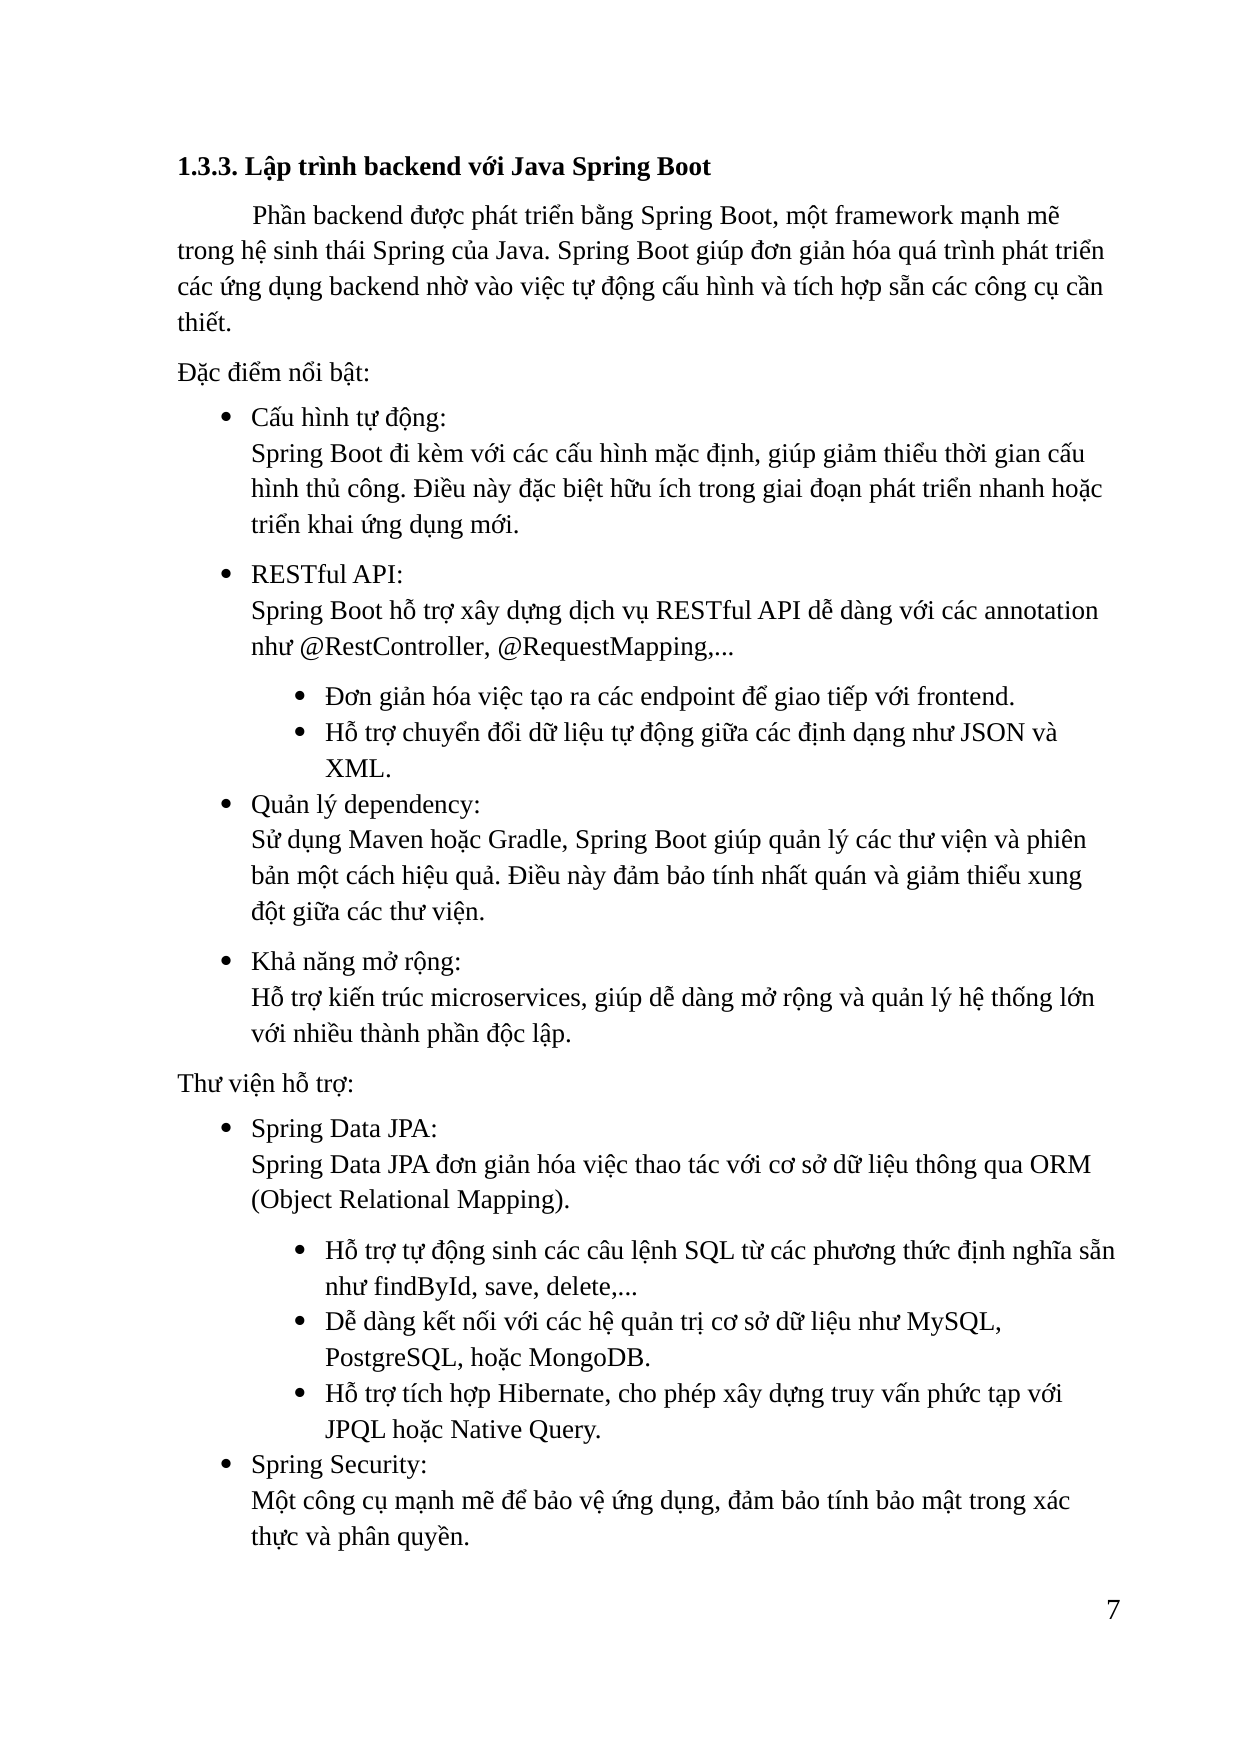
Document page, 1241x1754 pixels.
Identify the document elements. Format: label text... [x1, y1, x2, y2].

list Dễ dàng kết nối với các hệ quản trị cơ sở dữ liệu như MySQL, PostgreSQL, hoặc MongoDB. [295, 1305, 1120, 1372]
list Quản lý dependency: Sử dụng Maven hoặc Gradle, Spring Boot giúp quản lý các thư viện và phiên bản một cách hiệu quả. Điều này đảm bảo tính nhất quán và giảm thiểu xung đột giữa các thư viện. [221, 788, 1120, 926]
list Cấu hình tự động: Spring Boot đi kèm với các cấu hình mặc định, giúp giảm thiểu thời gian cấu hình thủ công. Điều này đặc biệt hữu ích trong giai đoạn phát triển nhanh hoặc triển khai ứng dụng mới. [221, 401, 1120, 539]
list Khả năng mở rộng: Hỗ trợ kiến trúc microservices, giúp dễ dàng mở rộng và quản lý hệ thống lớn với nhiều thành phần độc lập. [221, 945, 1120, 1048]
list Đơn giản hóa việc tạo ra các endpoint để giao tiếp với frontend. [295, 680, 1120, 712]
list RESTful API: Spring Boot hỗ trợ xây dựng dịch vụ RESTful API dễ dàng với các annotation như @RestController, @RequestMapping,... [221, 558, 1120, 661]
list Hỗ trợ tự động sinh các câu lệnh SQL từ các phương thức định nghĩa sẵn như findById, save, delete,... [295, 1234, 1120, 1301]
list Hỗ trợ chuyển đổi dữ liệu tự động giữa các định dạng như JSON và XML. [295, 716, 1120, 783]
text Phần backend được phát triển bằng Spring Boot, một framework mạnh mẽ trong hệ sinh thái Spring của Java. Spring Boot giúp đơn giản hóa quá trình phát triển các ứng dụng backend nhờ vào việc tự động cấu hình và tích hợp sẵn các công cụ cần thiết. [177, 199, 1120, 337]
list Hỗ trợ tích hợp Hibernate, cho phép xây dựng truy vấn phức tạp với JPQL hoặc Native Query. [295, 1377, 1120, 1444]
list Spring Data JPA: Spring Data JPA đơn giản hóa việc thao tác với cơ sở dữ liệu thông qua ORM (Object Relational Mapping). [221, 1112, 1120, 1214]
subtitle Đặc điểm nổi bật: [177, 356, 1120, 387]
subtitle 1.3.3. Lập trình backend với Java Spring Boot [177, 150, 1120, 181]
list Spring Security: Một công cụ mạnh mẽ để bảo vệ ứng dụng, đảm bảo tính bảo mật trong xác thực và phân quyền. [221, 1448, 1120, 1551]
subtitle Thư viện hỗ trợ: [177, 1067, 1120, 1098]
